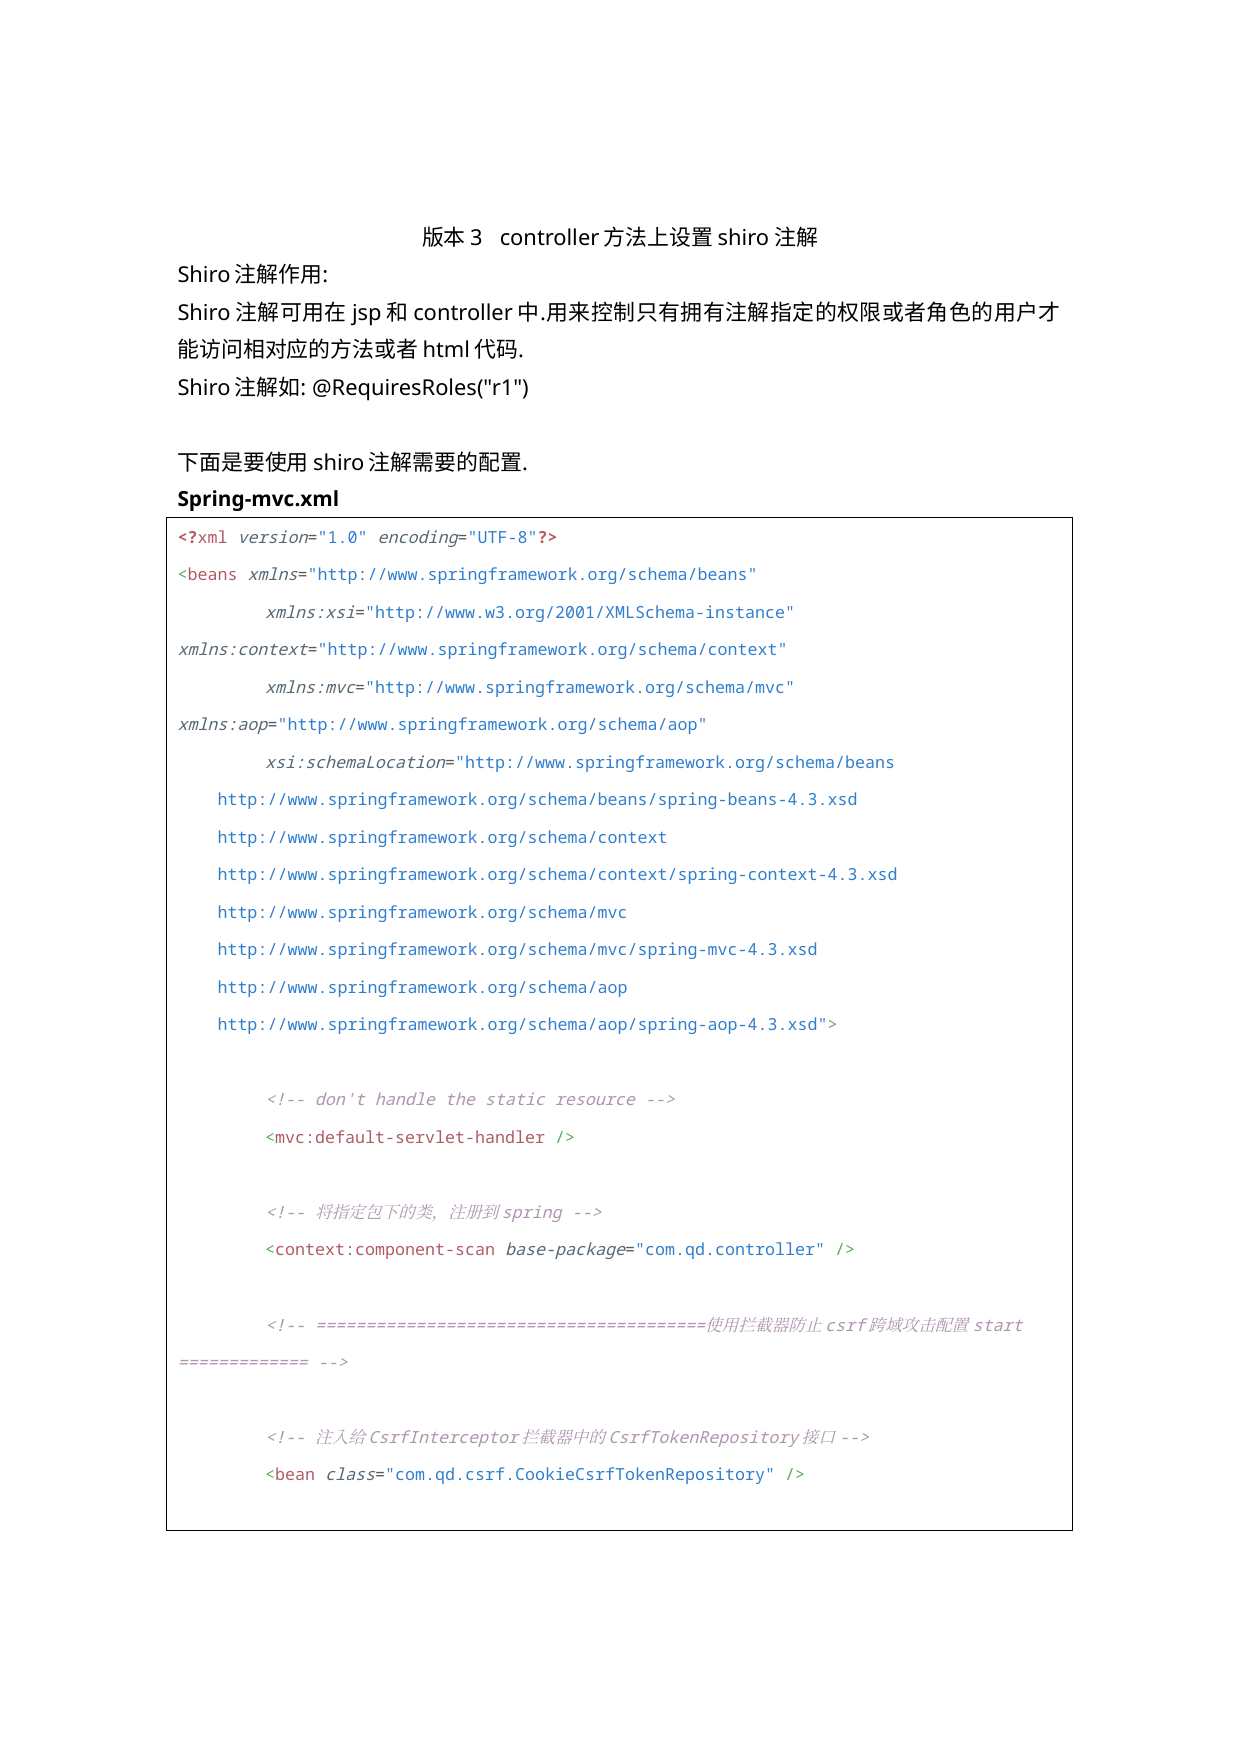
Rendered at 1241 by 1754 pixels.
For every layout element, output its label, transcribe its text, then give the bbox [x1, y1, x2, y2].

text 版本3 controller方法上设置shiro 注解 [177, 217, 1063, 254]
text 下面是要使用shiro注解需要的配置. [177, 442, 1063, 479]
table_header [167, 518, 1072, 1530]
text Shiro注解作用: [177, 254, 1063, 292]
text Shiro注解可用在jsp和controller中.用来控制只有拥有注解指定的权限或者角色的用户才能访问相对应的方法或者html代码. [177, 292, 1063, 367]
text Shiro注解如: @RequiresRoles("r1") [177, 367, 1063, 404]
text Spring-mvc.xml [177, 479, 1063, 517]
